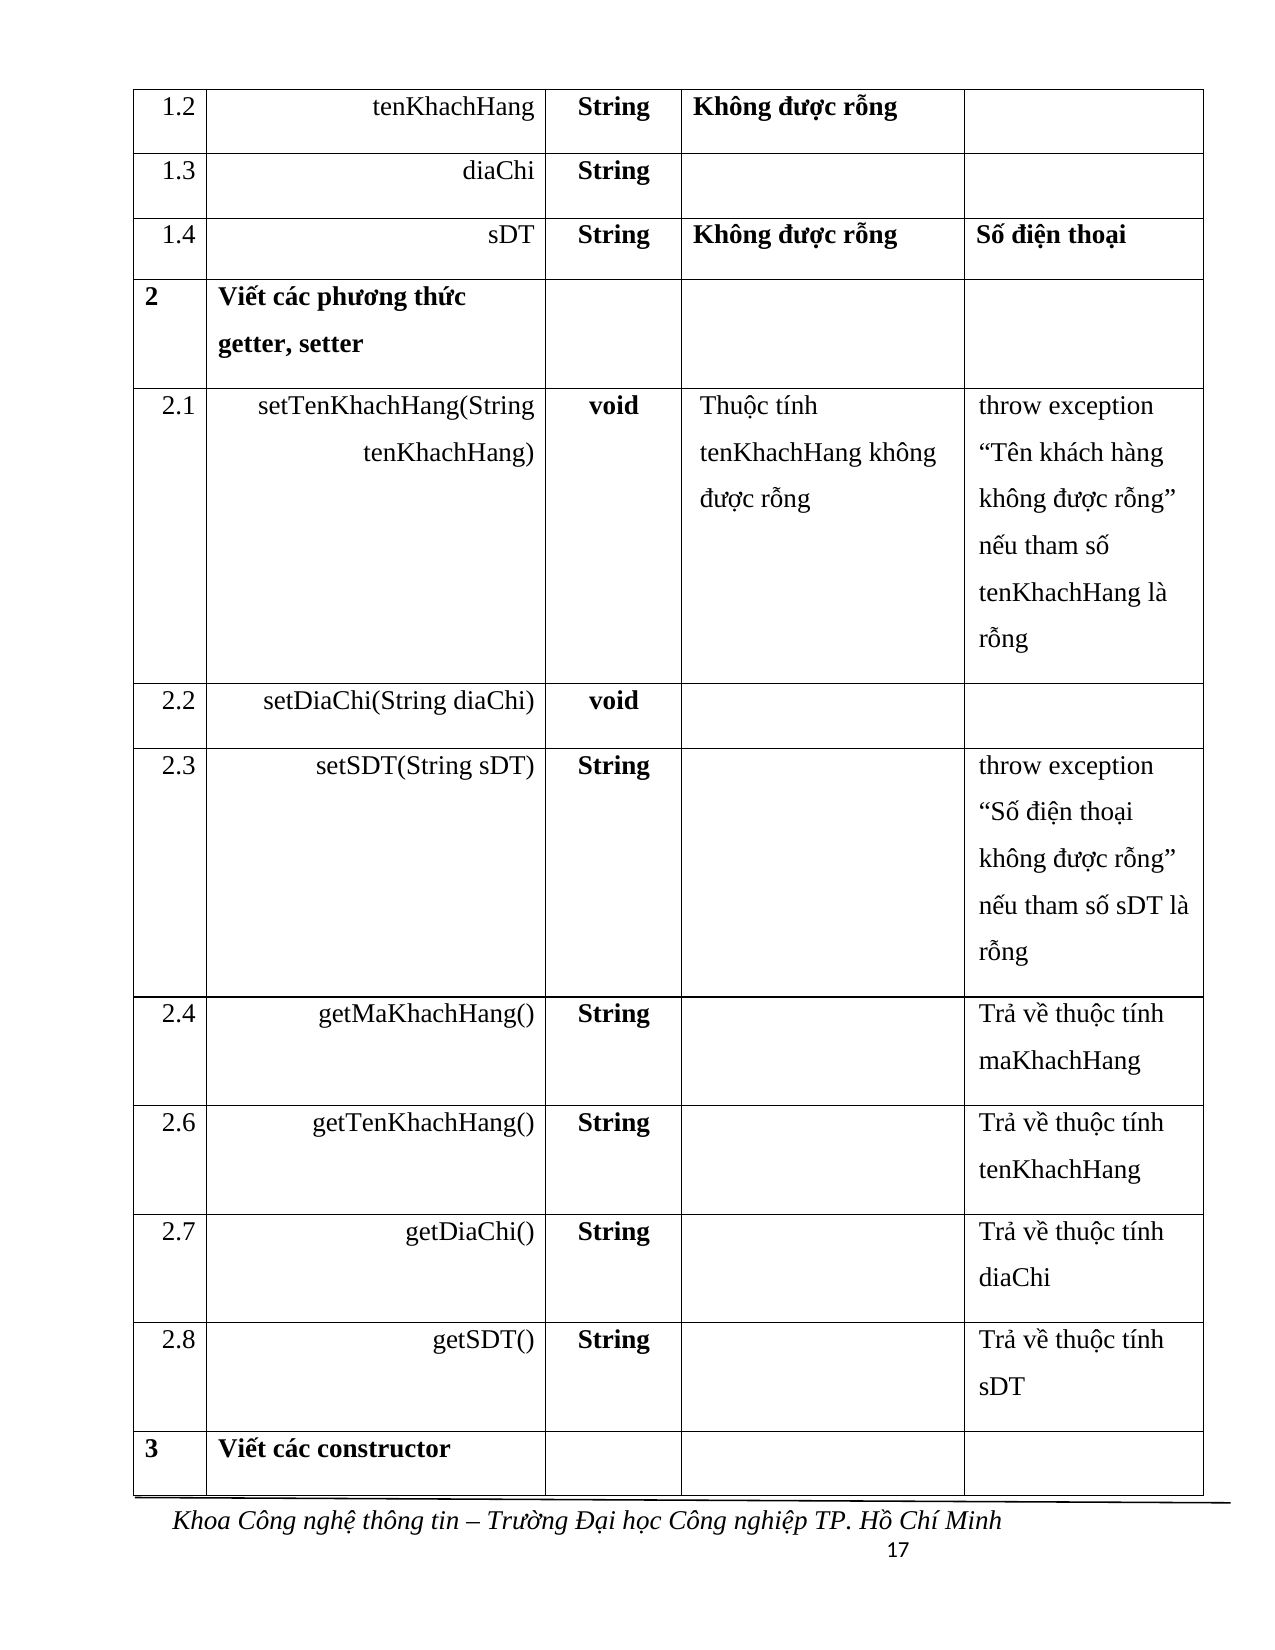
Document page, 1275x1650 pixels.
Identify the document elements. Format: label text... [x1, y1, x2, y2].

table_cell 2.7 [134, 1215, 206, 1322]
table_cell throw exception “Số điện thoại không được rỗng” nếu tham số sDT là rỗng [965, 749, 1203, 996]
table_cell getDiaChi() [207, 1215, 545, 1322]
table_cell [965, 280, 1203, 388]
table_cell diaChi [207, 154, 545, 217]
table_cell 2.2 [134, 684, 206, 748]
table_cell Trả về thuộc tính diaChi [965, 1215, 1203, 1322]
table_cell void [546, 684, 681, 748]
table_cell Trả về thuộc tính maKhachHang [965, 998, 1203, 1105]
table_cell 2.3 [134, 749, 206, 996]
table_cell [682, 1106, 964, 1214]
table_cell [682, 749, 964, 996]
table_cell [682, 1215, 964, 1322]
table_cell Thuộc tính tenKhachHang không được rỗng [682, 389, 964, 683]
table_cell String [546, 1215, 681, 1322]
table_cell throw exception “Tên khách hàng không được rỗng” nếu tham số tenKhachHang là rỗng [965, 389, 1203, 683]
table_cell Không được rỗng [682, 90, 964, 153]
table_cell setSDT(String sDT) [207, 749, 545, 996]
table_cell String [546, 998, 681, 1105]
table_cell 2.4 [134, 998, 206, 1105]
table_cell String [546, 219, 681, 279]
table_cell [965, 1432, 1203, 1495]
table_cell void [546, 389, 681, 683]
table_cell Trả về thuộc tính sDT [965, 1323, 1203, 1431]
table_cell sDT [207, 219, 545, 279]
table_cell [546, 1432, 681, 1495]
table_cell [965, 90, 1203, 153]
table_cell String [546, 749, 681, 996]
table_cell [965, 154, 1203, 217]
table_cell String [546, 1106, 681, 1214]
table_cell tenKhachHang [207, 90, 545, 153]
table_cell String [546, 90, 681, 153]
table_cell [682, 998, 964, 1105]
table_cell 1.3 [134, 154, 206, 217]
table_cell 1.4 [134, 219, 206, 279]
table_cell getSDT() [207, 1323, 545, 1431]
table_cell [965, 684, 1203, 748]
table_cell Viết các phương thức getter, setter [207, 280, 545, 388]
table_cell setTenKhachHang(String tenKhachHang) [207, 389, 545, 683]
table_cell [682, 280, 964, 388]
table_cell Số điện thoại [965, 219, 1203, 279]
table_cell 2.8 [134, 1323, 206, 1431]
table_cell 2.1 [134, 389, 206, 683]
table_cell 2.6 [134, 1106, 206, 1214]
table_cell Trả về thuộc tính tenKhachHang [965, 1106, 1203, 1214]
table_cell [682, 1323, 964, 1431]
table_cell 1.2 [134, 90, 206, 153]
table_cell setDiaChi(String diaChi) [207, 684, 545, 748]
table_cell Viết các constructor [207, 1432, 545, 1495]
table_cell getTenKhachHang() [207, 1106, 545, 1214]
table_cell [682, 1432, 964, 1495]
table_cell [546, 280, 681, 388]
table_cell getMaKhachHang() [207, 998, 545, 1105]
table_cell String [546, 1323, 681, 1431]
table_cell 3 [134, 1432, 206, 1495]
table_cell [682, 684, 964, 748]
table_cell 2 [134, 280, 206, 388]
table_cell Không được rỗng [682, 219, 964, 279]
table_cell [682, 154, 964, 217]
table_cell String [546, 154, 681, 217]
